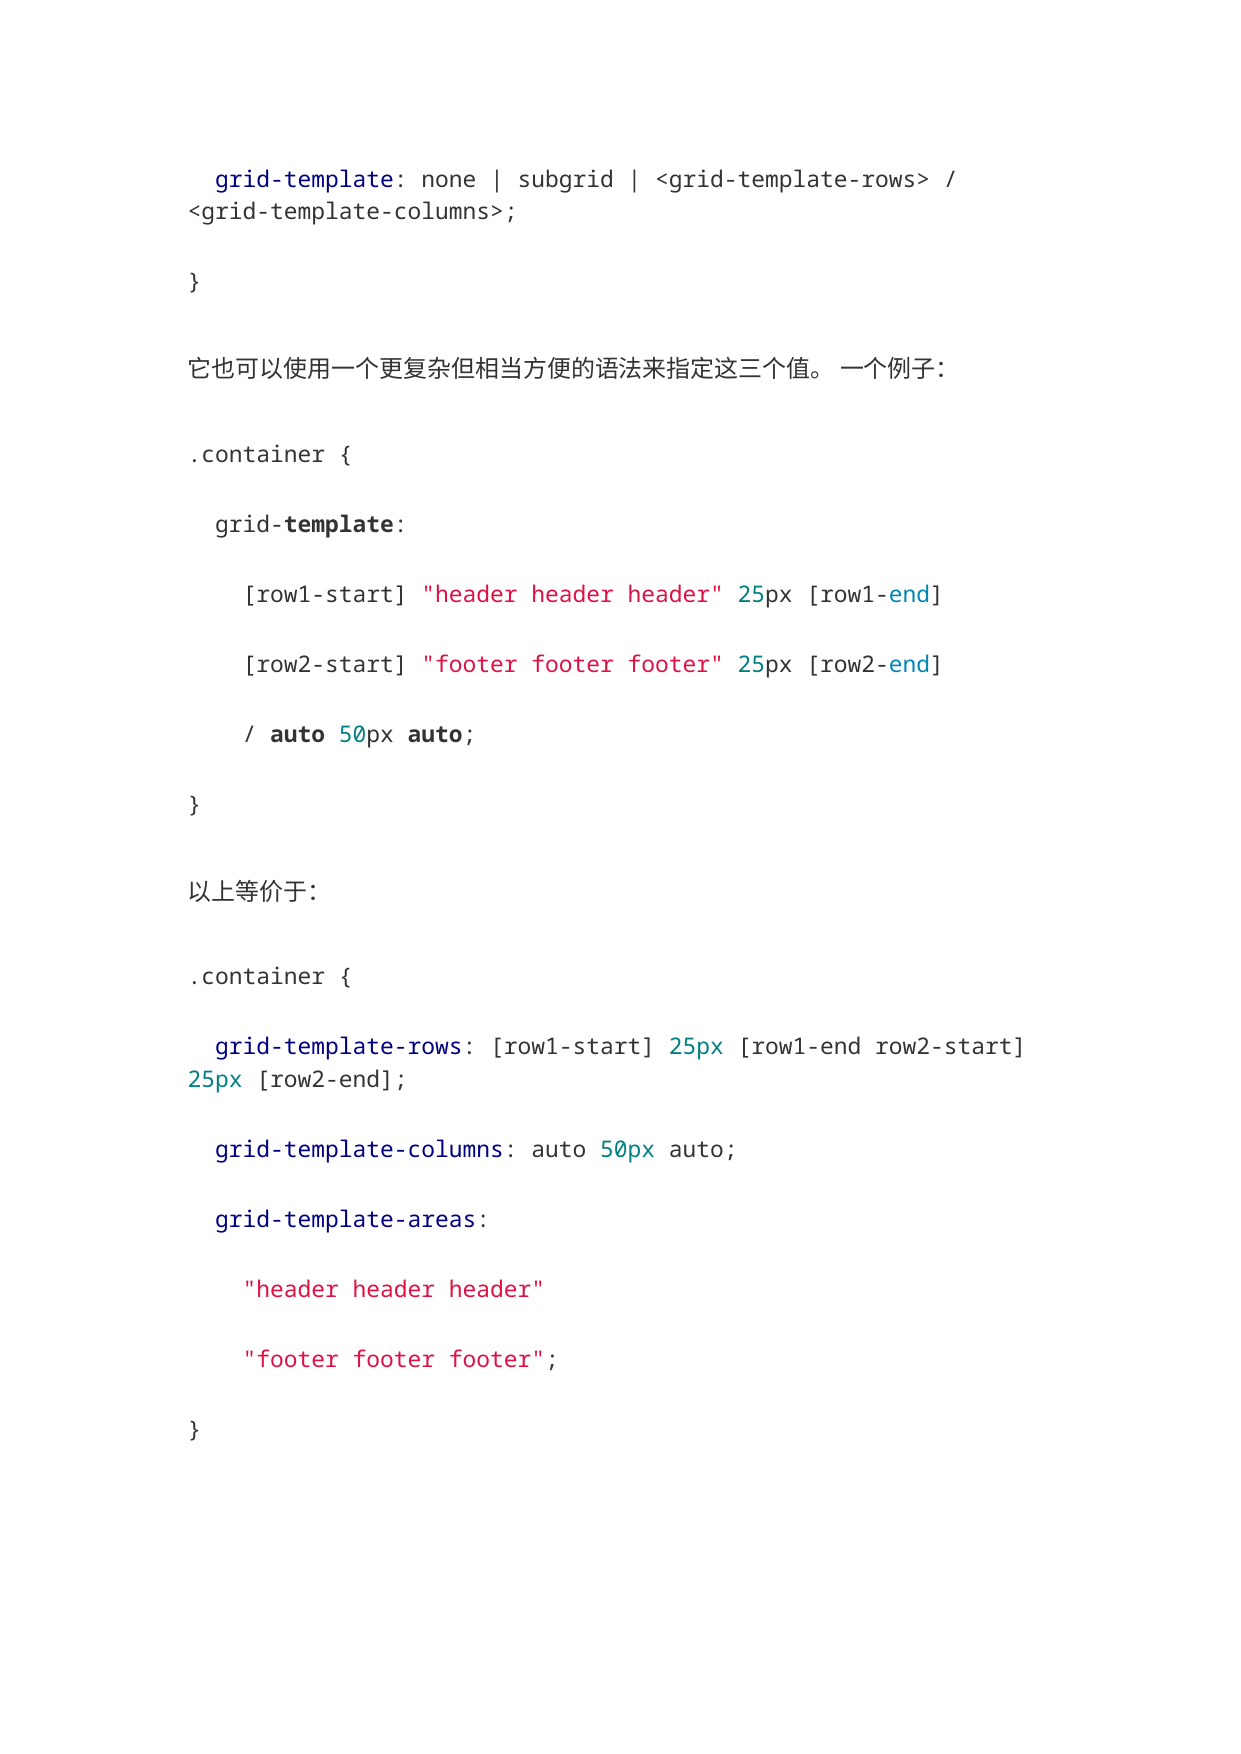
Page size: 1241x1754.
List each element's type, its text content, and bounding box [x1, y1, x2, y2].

text / auto 50px auto; [187, 717, 1053, 749]
text grid-template: none | subgrid | <grid-template-rows> / <grid-template-columns>; [187, 162, 1053, 227]
text .container { [187, 437, 1053, 469]
text grid-template: [187, 507, 1053, 539]
text .container { [187, 959, 1053, 992]
text } [187, 264, 1053, 297]
text 它也可以使用一个更复杂但相当方便的语法来指定这三个值。 一个例子： [187, 334, 1053, 399]
text 以上等价于： [187, 857, 1053, 922]
text } [187, 1412, 1053, 1444]
text [row1-start] "header header header" 25px [row1-end] [187, 577, 1053, 609]
text [row2-start] "footer footer footer" 25px [row2-end] [187, 647, 1053, 679]
text grid-template-rows: [row1-start] 25px [row1-end row2-start] 25px [row2-end]; [187, 1029, 1053, 1094]
text "footer footer footer"; [187, 1342, 1053, 1374]
text } [187, 787, 1053, 819]
text grid-template-areas: [187, 1202, 1053, 1234]
text "header header header" [187, 1272, 1053, 1304]
text grid-template-columns: auto 50px auto; [187, 1132, 1053, 1164]
